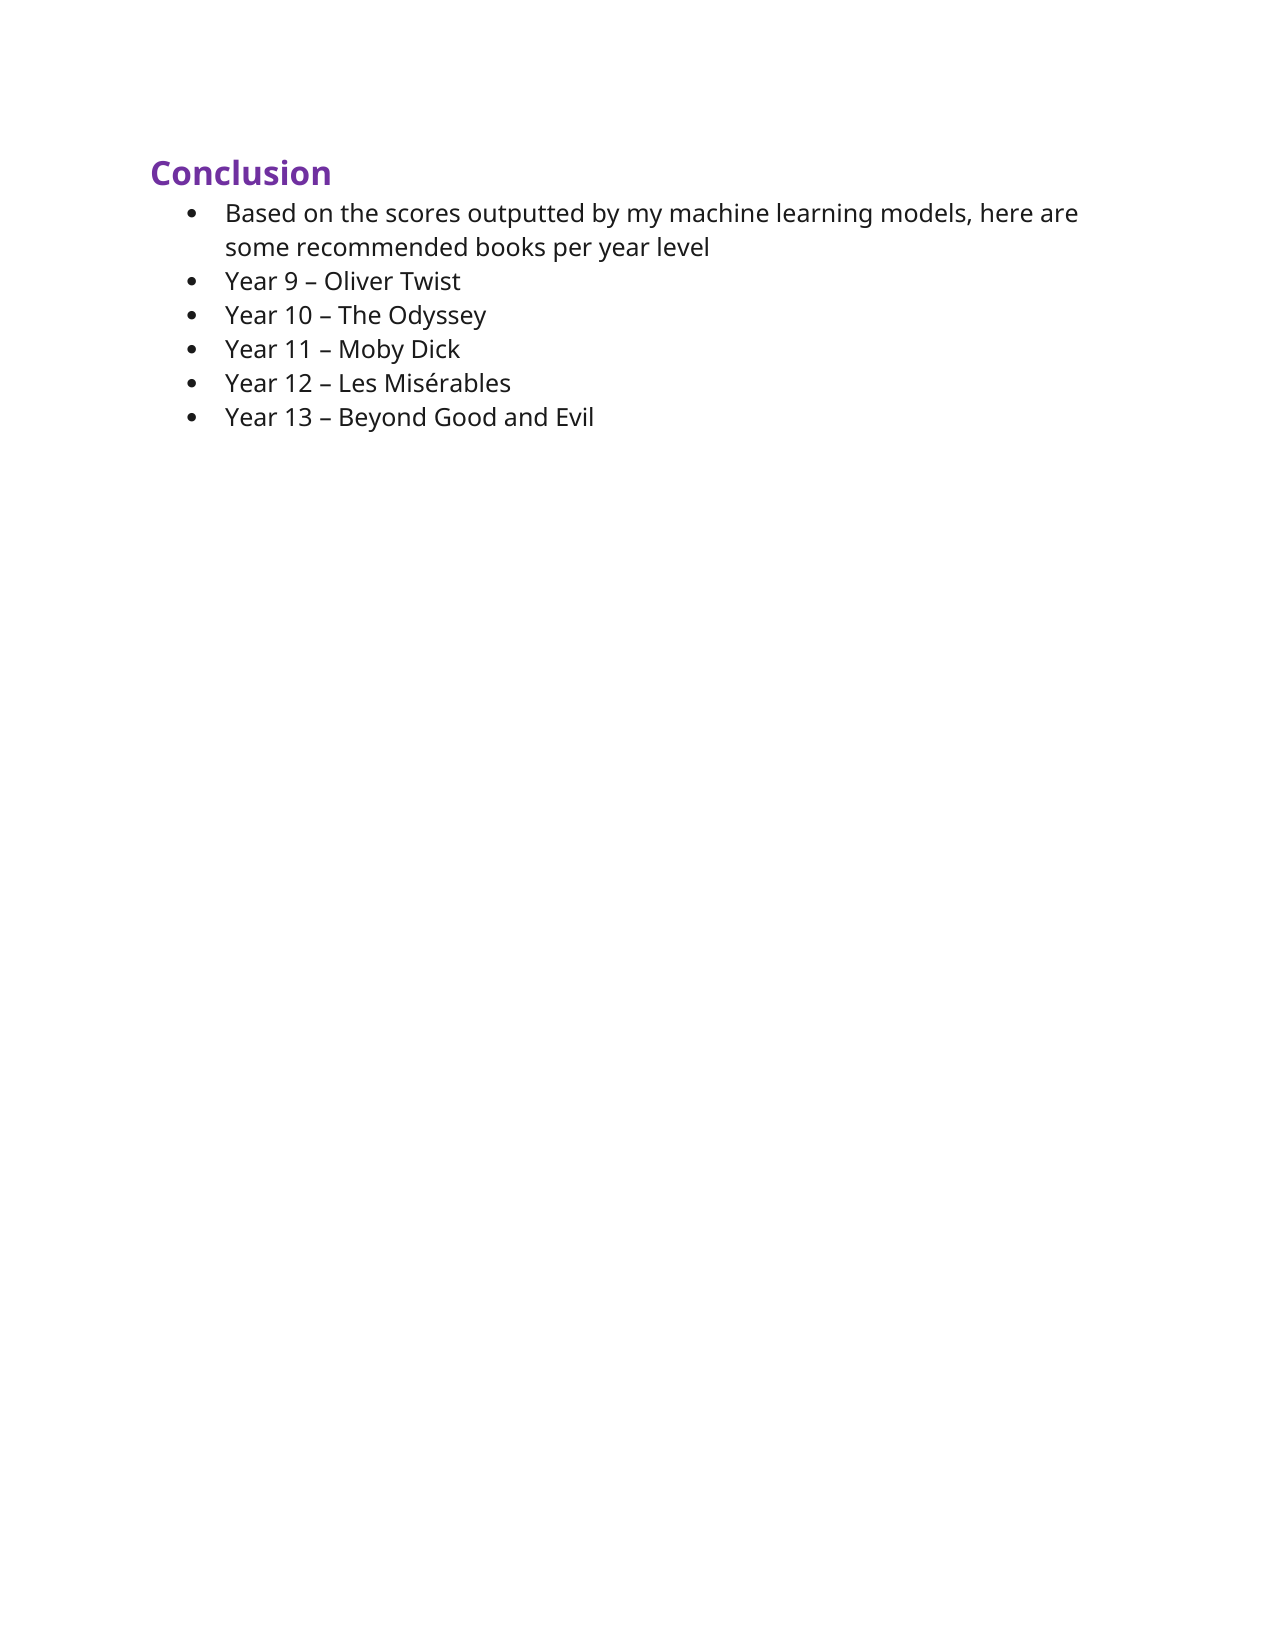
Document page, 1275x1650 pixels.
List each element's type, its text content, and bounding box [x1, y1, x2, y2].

text Conclusion [150, 150, 1125, 195]
list Year 12 – Les Misérables [187, 366, 1125, 400]
list Year 13 – Beyond Good and Evil [187, 400, 1125, 434]
list Year 11 – Moby Dick [187, 332, 1125, 366]
list Based on the scores outputted by my machine learning models, here are some recommended books per year level [187, 195, 1125, 263]
list Year 9 – Oliver Twist [187, 263, 1125, 298]
list Year 10 – The Odyssey [187, 298, 1125, 332]
